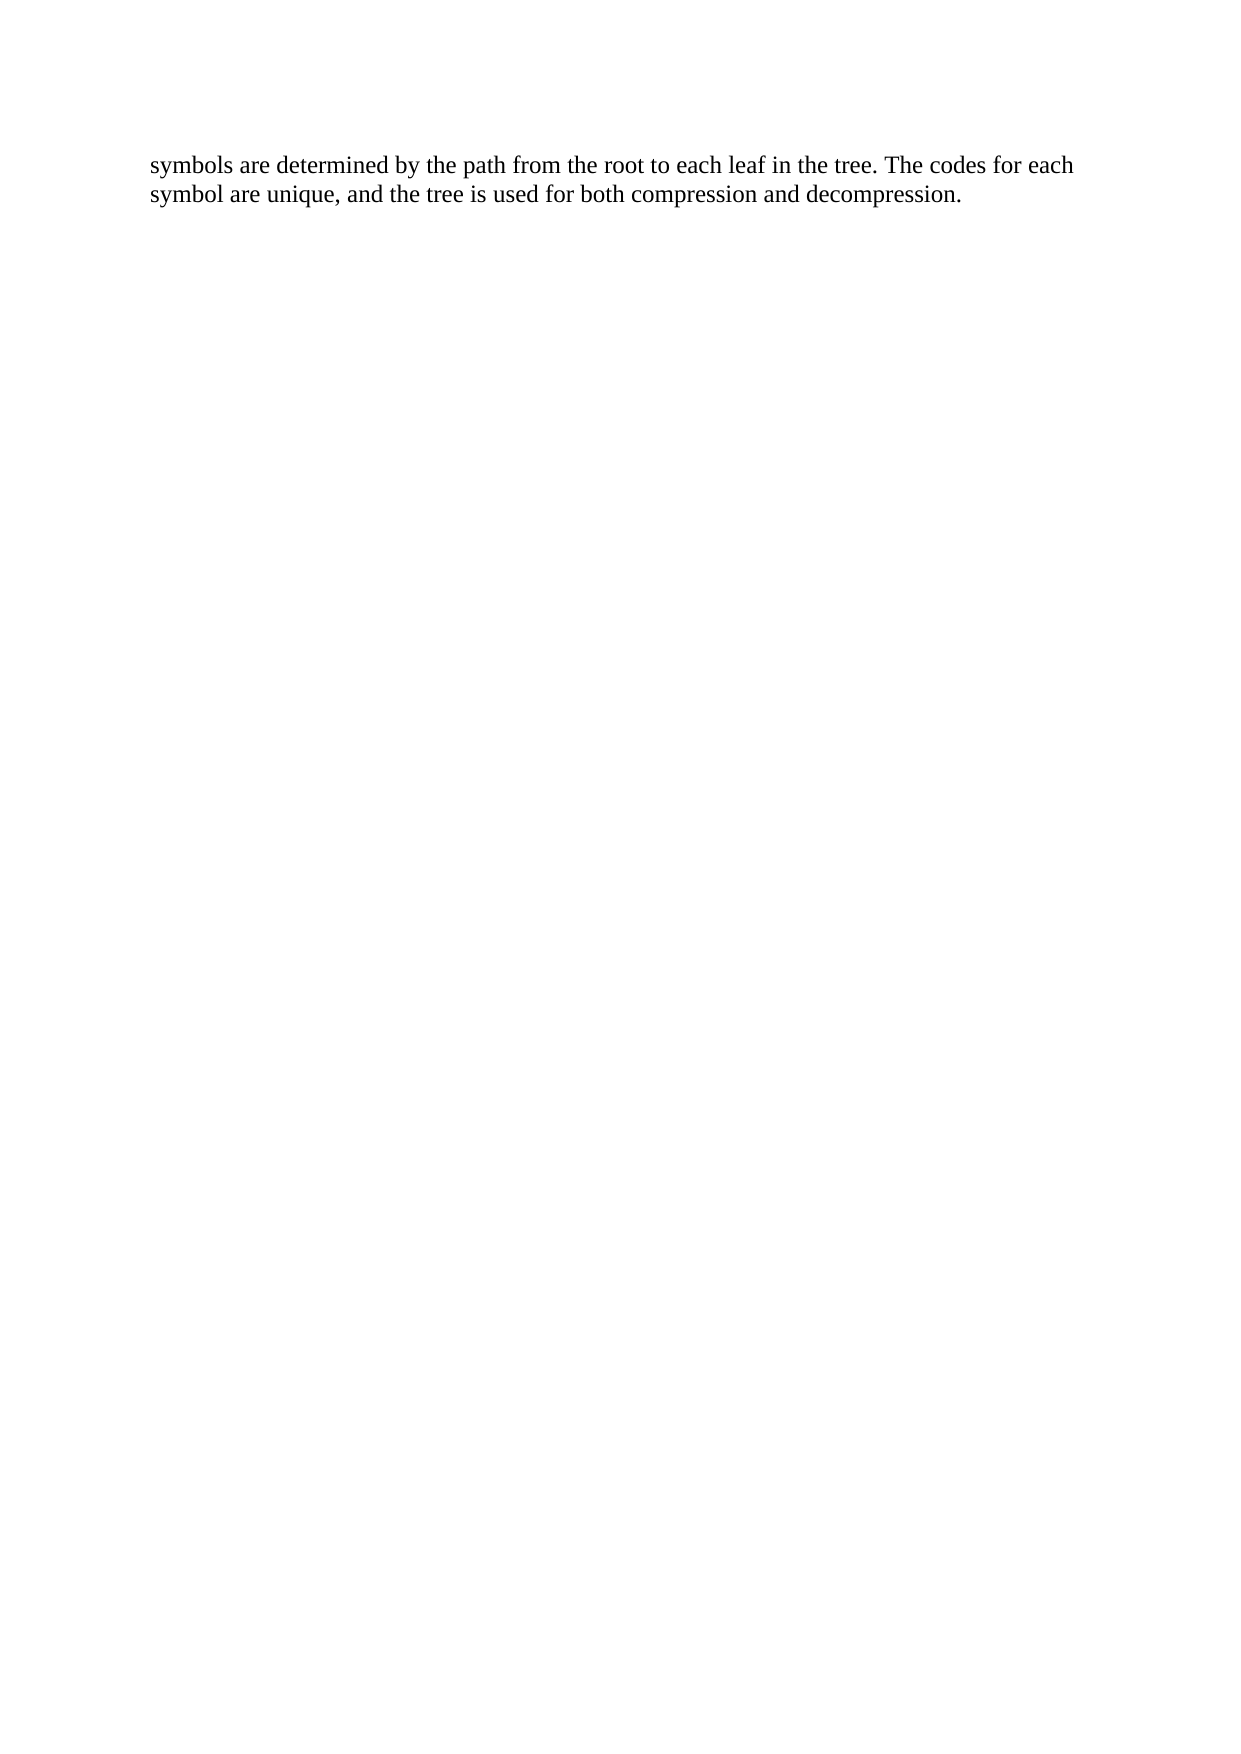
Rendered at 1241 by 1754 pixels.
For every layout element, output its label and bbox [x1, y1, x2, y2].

text [150, 150, 1090, 207]
